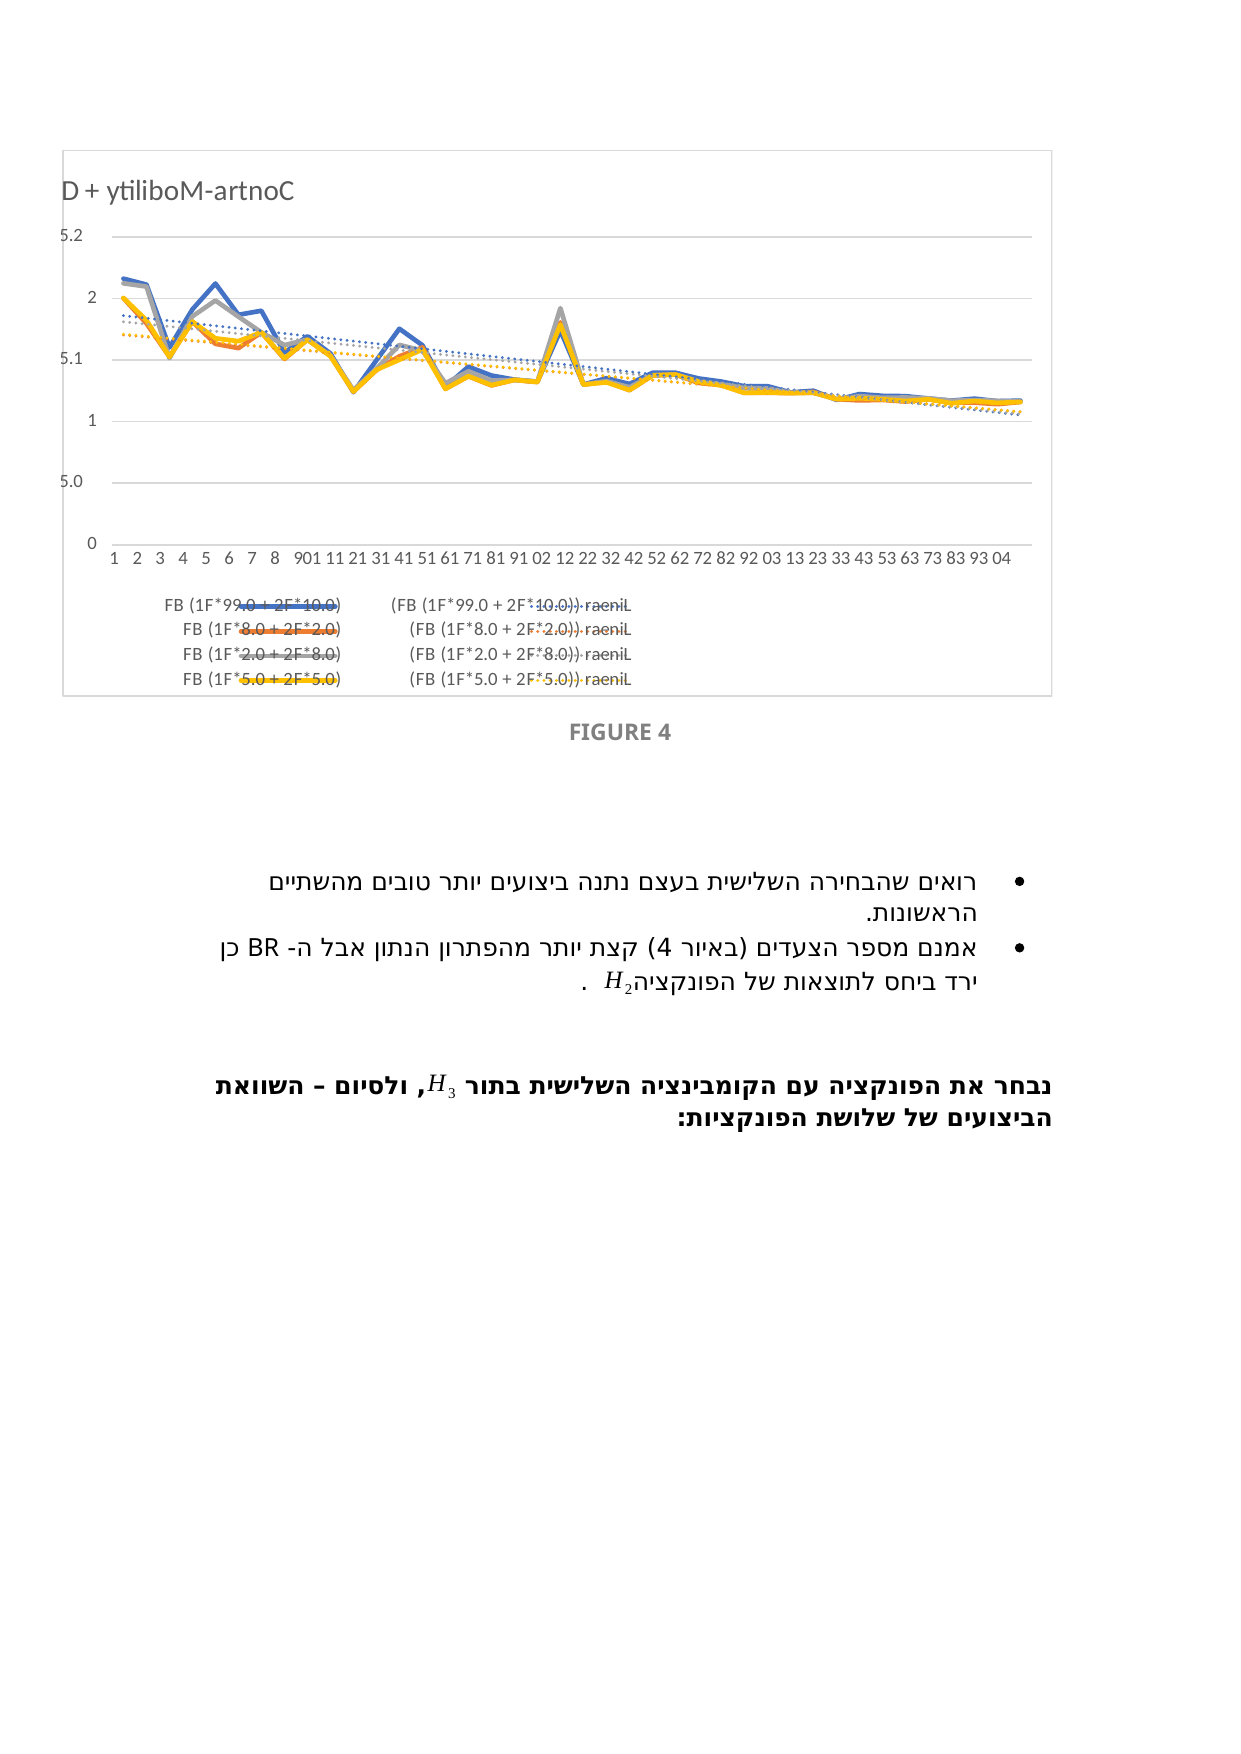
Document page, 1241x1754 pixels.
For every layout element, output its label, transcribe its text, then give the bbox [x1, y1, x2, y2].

list אמנם מספר הצעדים (באיור 4) קצת יותר מהפתרון הנתון אבל ה- BR כן ירד ביחס לתוצאות של הפונקציה . [187, 930, 1015, 998]
list רואים שהבחירה השלישית בעצם נתנה ביצועים יותר טובים מהשתיים הראשונות. [187, 867, 1015, 928]
text FIGURE 4 [187, 716, 1053, 747]
text נבחר את הפונקציה עם הקומבינציה השלישית בתור , ולסיום – השוואת הביצועים של שלושת הפונקציות: [187, 1070, 1053, 1133]
